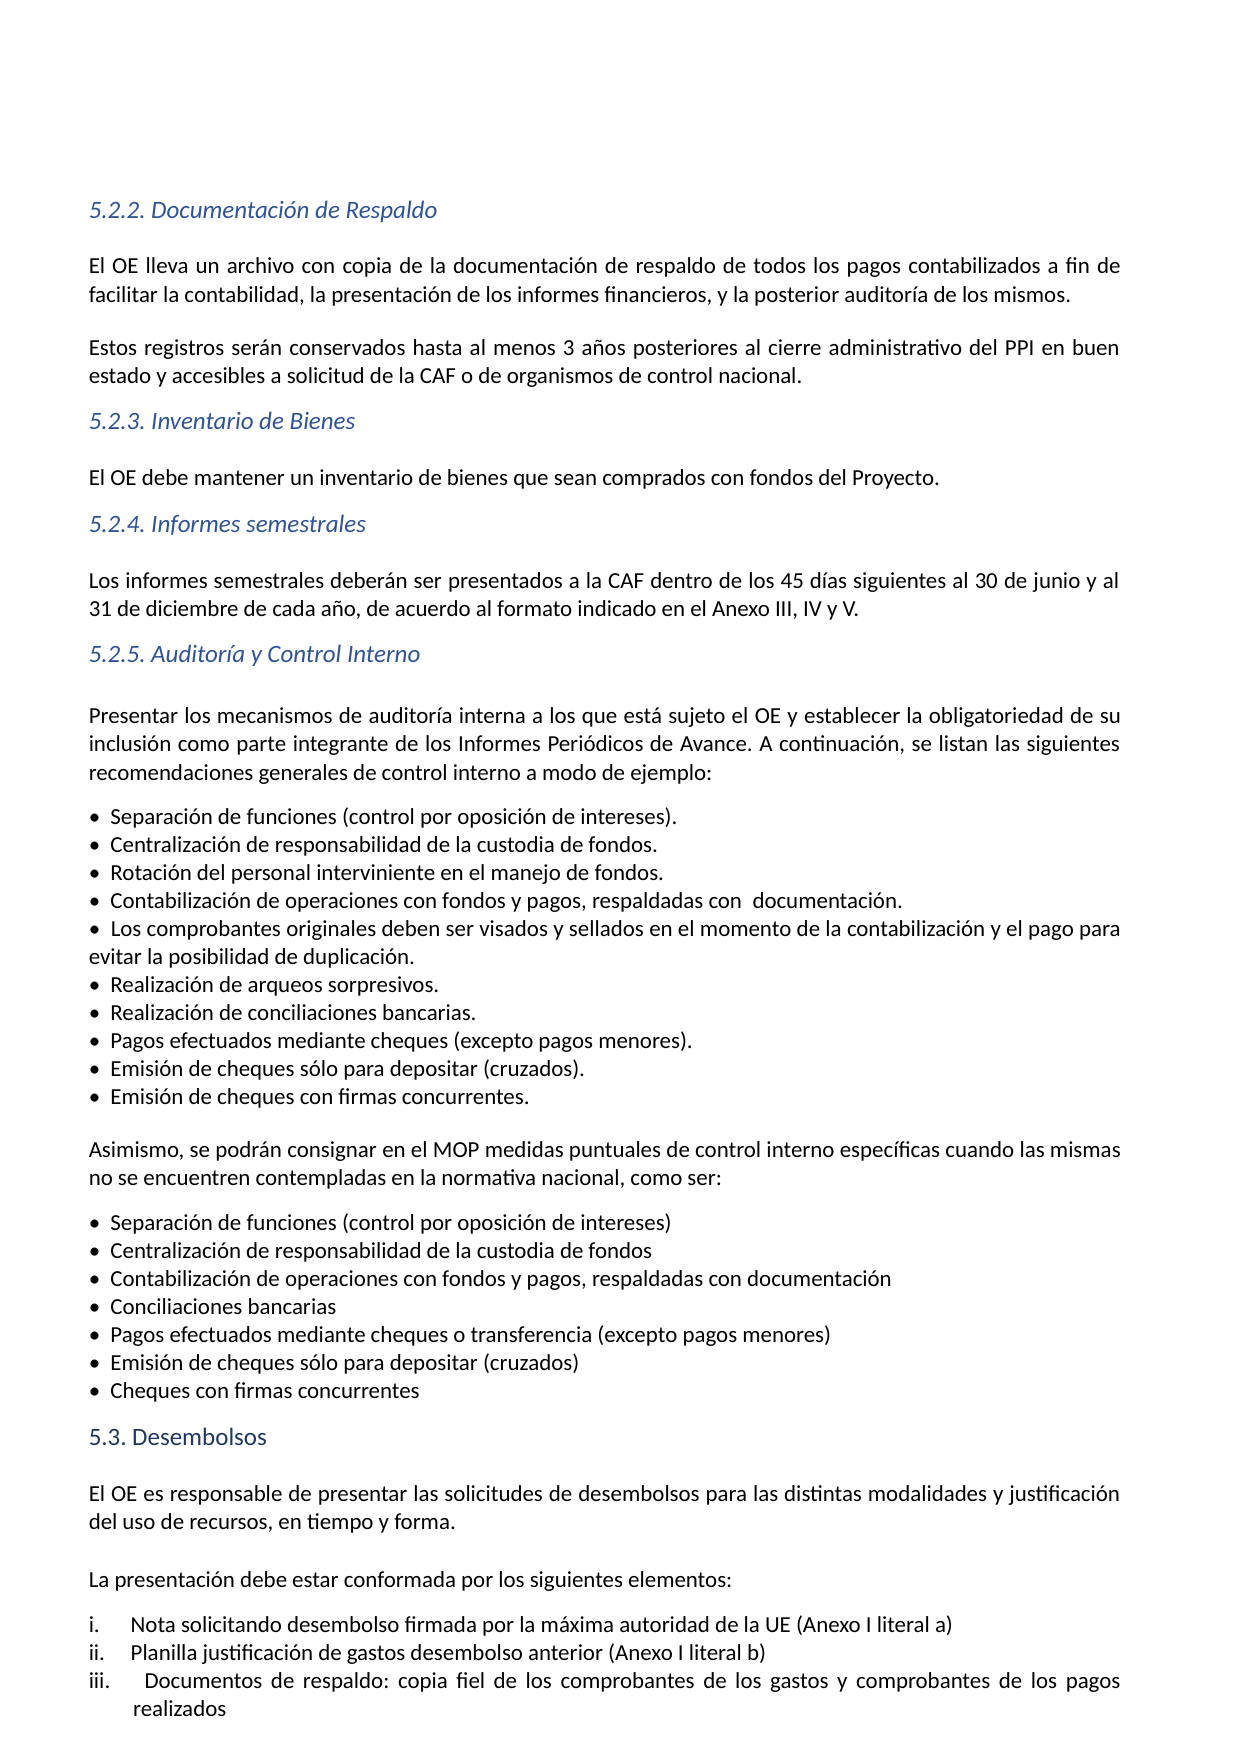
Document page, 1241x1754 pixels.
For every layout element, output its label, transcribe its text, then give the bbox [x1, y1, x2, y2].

text • Emisión de cheques sólo para depositar (cruzados). [88, 1054, 1122, 1082]
subtitle 5.2.3. Inventario de Bienes [88, 405, 1122, 436]
subtitle 5.2.4. Informes semestrales [88, 508, 1122, 538]
subtitle 5.2.5. Auditoría y Control Interno [88, 639, 1122, 669]
text • Pagos efectuados mediante cheques o transferencia (excepto pagos menores) [88, 1320, 1122, 1348]
text La presentación debe estar conformada por los siguientes elementos: [88, 1565, 1122, 1593]
text • Pagos efectuados mediante cheques (excepto pagos menores). [88, 1026, 1122, 1054]
subtitle 5.2.2. Documentación de Respaldo [88, 194, 1122, 224]
text • Realización de arqueos sorpresivos. [88, 970, 1122, 998]
text Asimismo, se podrán consignar en el MOP medidas puntuales de control interno específicas cuando las mismas no se encuentren contempladas en la normativa nacional, como ser: [88, 1136, 1122, 1192]
text iii. Documentos de respaldo: copia fiel de los comprobantes de los gastos y comprobantes de los pagos realizados [88, 1666, 1122, 1722]
subtitle 5.3. Desembolsos [88, 1421, 1122, 1452]
text • Separación de funciones (control por oposición de intereses) [88, 1208, 1122, 1236]
text • Conciliaciones bancarias [88, 1292, 1122, 1320]
text El OE lleva un archivo con copia de la documentación de respaldo de todos los pagos contabilizados a fin de facilitar la contabilidad, la presentación de los informes financieros, y la posterior auditoría de los mismos. [88, 252, 1122, 308]
text • Contabilización de operaciones con fondos y pagos, respaldadas con documentación [88, 1264, 1122, 1292]
text El OE debe mantener un inventario de bienes que sean comprados con fondos del Proyecto. [88, 463, 1122, 491]
text Los informes semestrales deberán ser presentados a la CAF dentro de los 45 días siguientes al 30 de junio y al 31 de diciembre de cada año, de acuerdo al formato indicado en el Anexo III, IV y V. [88, 566, 1122, 622]
text • Emisión de cheques sólo para depositar (cruzados) [88, 1348, 1122, 1376]
text ii. Planilla justificación de gastos desembolso anterior (Anexo I literal b) [88, 1638, 1122, 1666]
text • Centralización de responsabilidad de la custodia de fondos. [88, 830, 1122, 858]
text • Realización de conciliaciones bancarias. [88, 998, 1122, 1026]
text • Separación de funciones (control por oposición de intereses). [88, 802, 1122, 830]
text • Contabilización de operaciones con fondos y pagos, respaldadas con documentación. [88, 886, 1122, 914]
text • Rotación del personal interviniente en el manejo de fondos. [88, 858, 1122, 886]
text • Emisión de cheques con firmas concurrentes. [88, 1082, 1122, 1111]
text El OE es responsable de presentar las solicitudes de desembolsos para las distintas modalidades y justificación del uso de recursos, en tiempo y forma. [88, 1479, 1122, 1535]
text • Centralización de responsabilidad de la custodia de fondos [88, 1236, 1122, 1264]
text • Cheques con firmas concurrentes [88, 1376, 1122, 1404]
text i. Nota solicitando desembolso firmada por la máxima autoridad de la UE (Anexo I literal a) [88, 1610, 1122, 1638]
text Presentar los mecanismos de auditoría interna a los que está sujeto el OE y establecer la obligatoriedad de su inclusión como parte integrante de los Informes Periódicos de Avance. A continuación, se listan las siguientes recomendaciones generales de control interno a modo de ejemplo: [88, 702, 1122, 786]
text Estos registros serán conservados hasta al menos 3 años posteriores al cierre administrativo del PPI en buen estado y accesibles a solicitud de la CAF o de organismos de control nacional. [88, 333, 1122, 389]
text • Los comprobantes originales deben ser visados y sellados en el momento de la contabilización y el pago para evitar la posibilidad de duplicación. [88, 914, 1122, 970]
